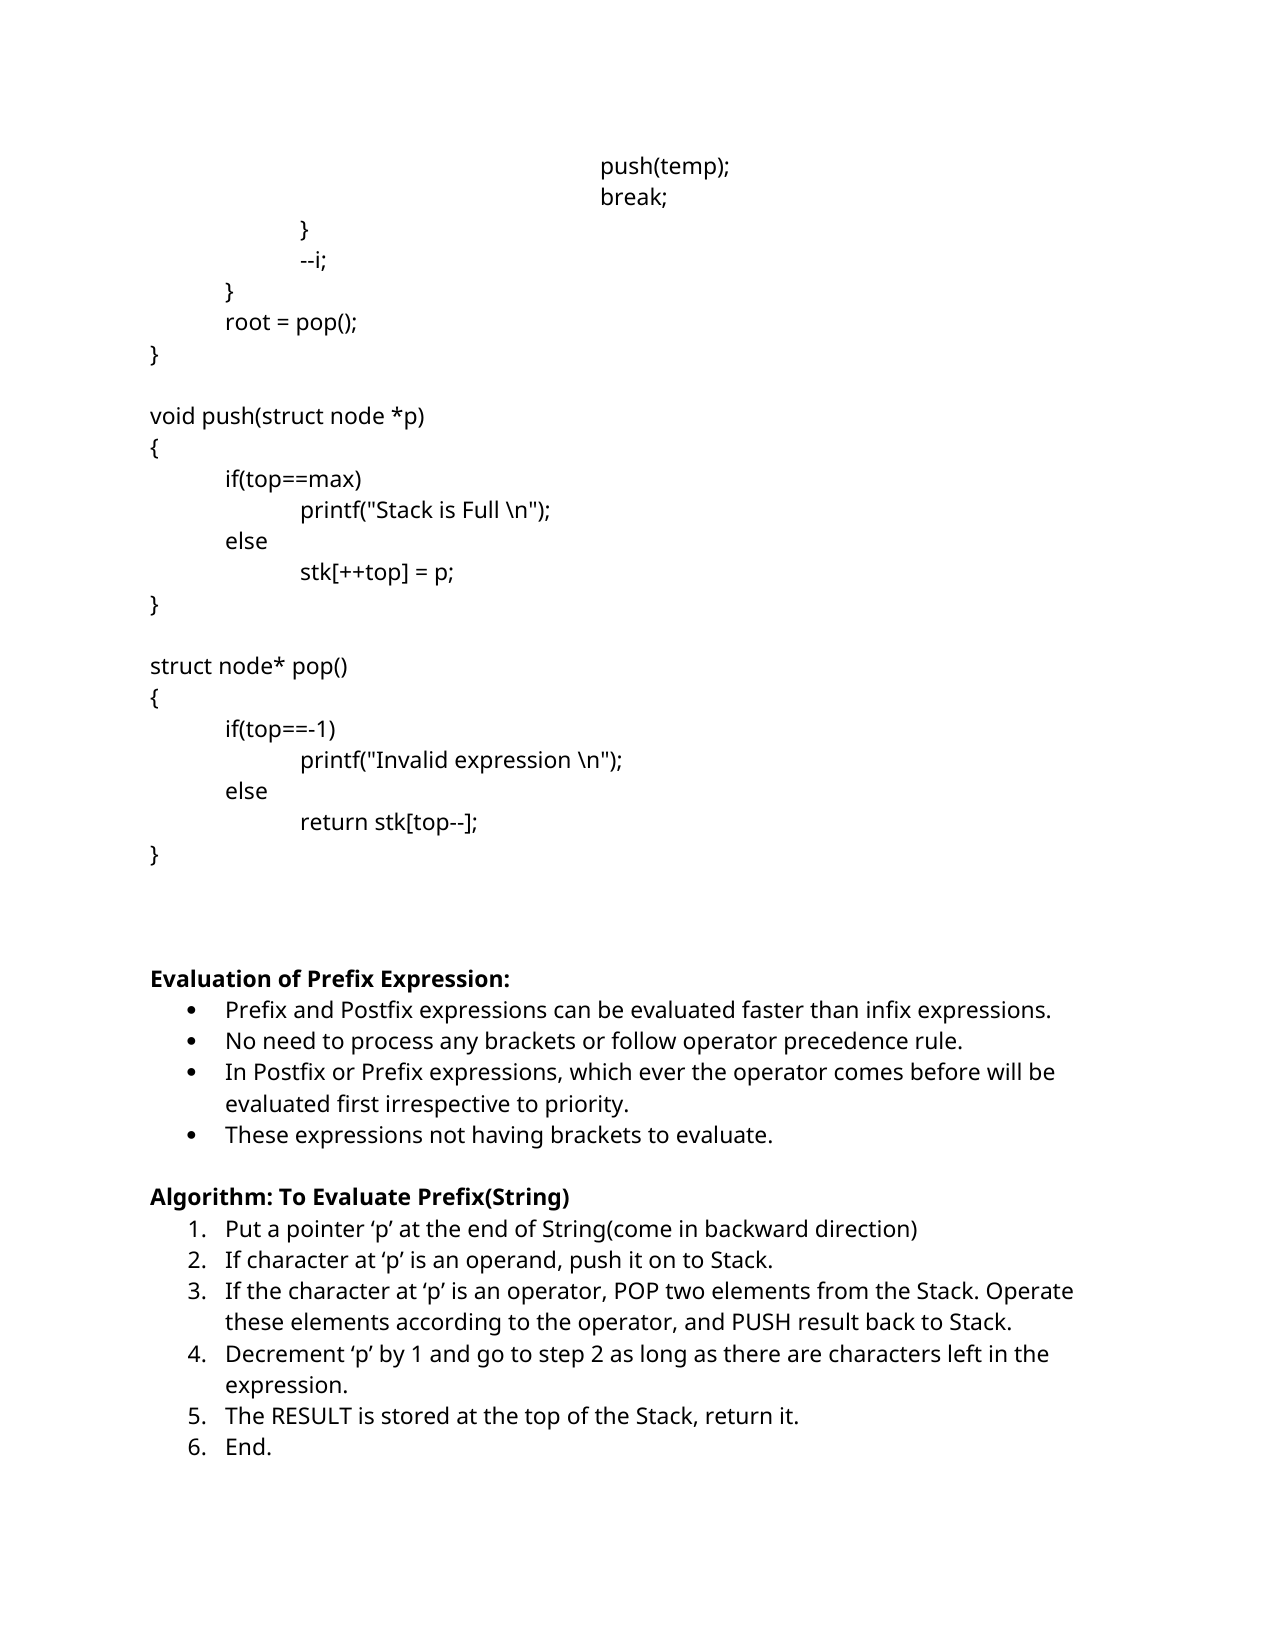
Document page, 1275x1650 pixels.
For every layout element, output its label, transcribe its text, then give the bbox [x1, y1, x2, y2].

text } [150, 337, 1125, 369]
text push(temp); [150, 150, 1125, 181]
text } [150, 587, 1125, 619]
text if(top==max) [150, 462, 1125, 494]
text Evaluation of Prefix Expression: [150, 962, 1125, 994]
list If the character at ‘p’ is an operator, POP two elements from the Stack. Operate these elements according to the operator, and PUSH result back to Stack. [187, 1275, 1125, 1337]
text { [150, 681, 1125, 712]
text root = pop(); [150, 306, 1125, 337]
text void push(struct node *p) [150, 400, 1125, 431]
text if(top==-1) [150, 712, 1125, 744]
text --i; [150, 244, 1125, 275]
list Put a pointer ‘p’ at the end of String(come in backward direction) [187, 1212, 1125, 1244]
text break; [150, 181, 1125, 212]
text printf("Stack is Full \n"); [150, 494, 1125, 525]
text } [150, 837, 1125, 869]
list Decrement ‘p’ by 1 and go to step 2 as long as there are characters left in the expression. [187, 1337, 1125, 1400]
text printf("Invalid expression \n"); [150, 744, 1125, 775]
list If character at ‘p’ is an operand, push it on to Stack. [187, 1244, 1125, 1275]
text struct node* pop() [150, 650, 1125, 681]
list These expressions not having brackets to evaluate. [187, 1119, 1125, 1150]
list The RESULT is stored at the top of the Stack, return it. [187, 1400, 1125, 1431]
text stk[++top] = p; [150, 556, 1125, 587]
list In Postfix or Prefix expressions, which ever the operator comes before will be evaluated first irrespective to priority. [187, 1056, 1125, 1119]
list End. [187, 1431, 1125, 1462]
text return stk[top--]; [150, 806, 1125, 837]
text Algorithm: To Evaluate Prefix(String) [150, 1181, 1125, 1212]
text } [150, 212, 1125, 244]
text } [150, 275, 1125, 306]
text else [150, 525, 1125, 556]
text { [150, 431, 1125, 462]
list No need to process any brackets or follow operator precedence rule. [187, 1025, 1125, 1056]
list Prefix and Postfix expressions can be evaluated faster than infix expressions. [187, 994, 1125, 1025]
text else [150, 775, 1125, 806]
